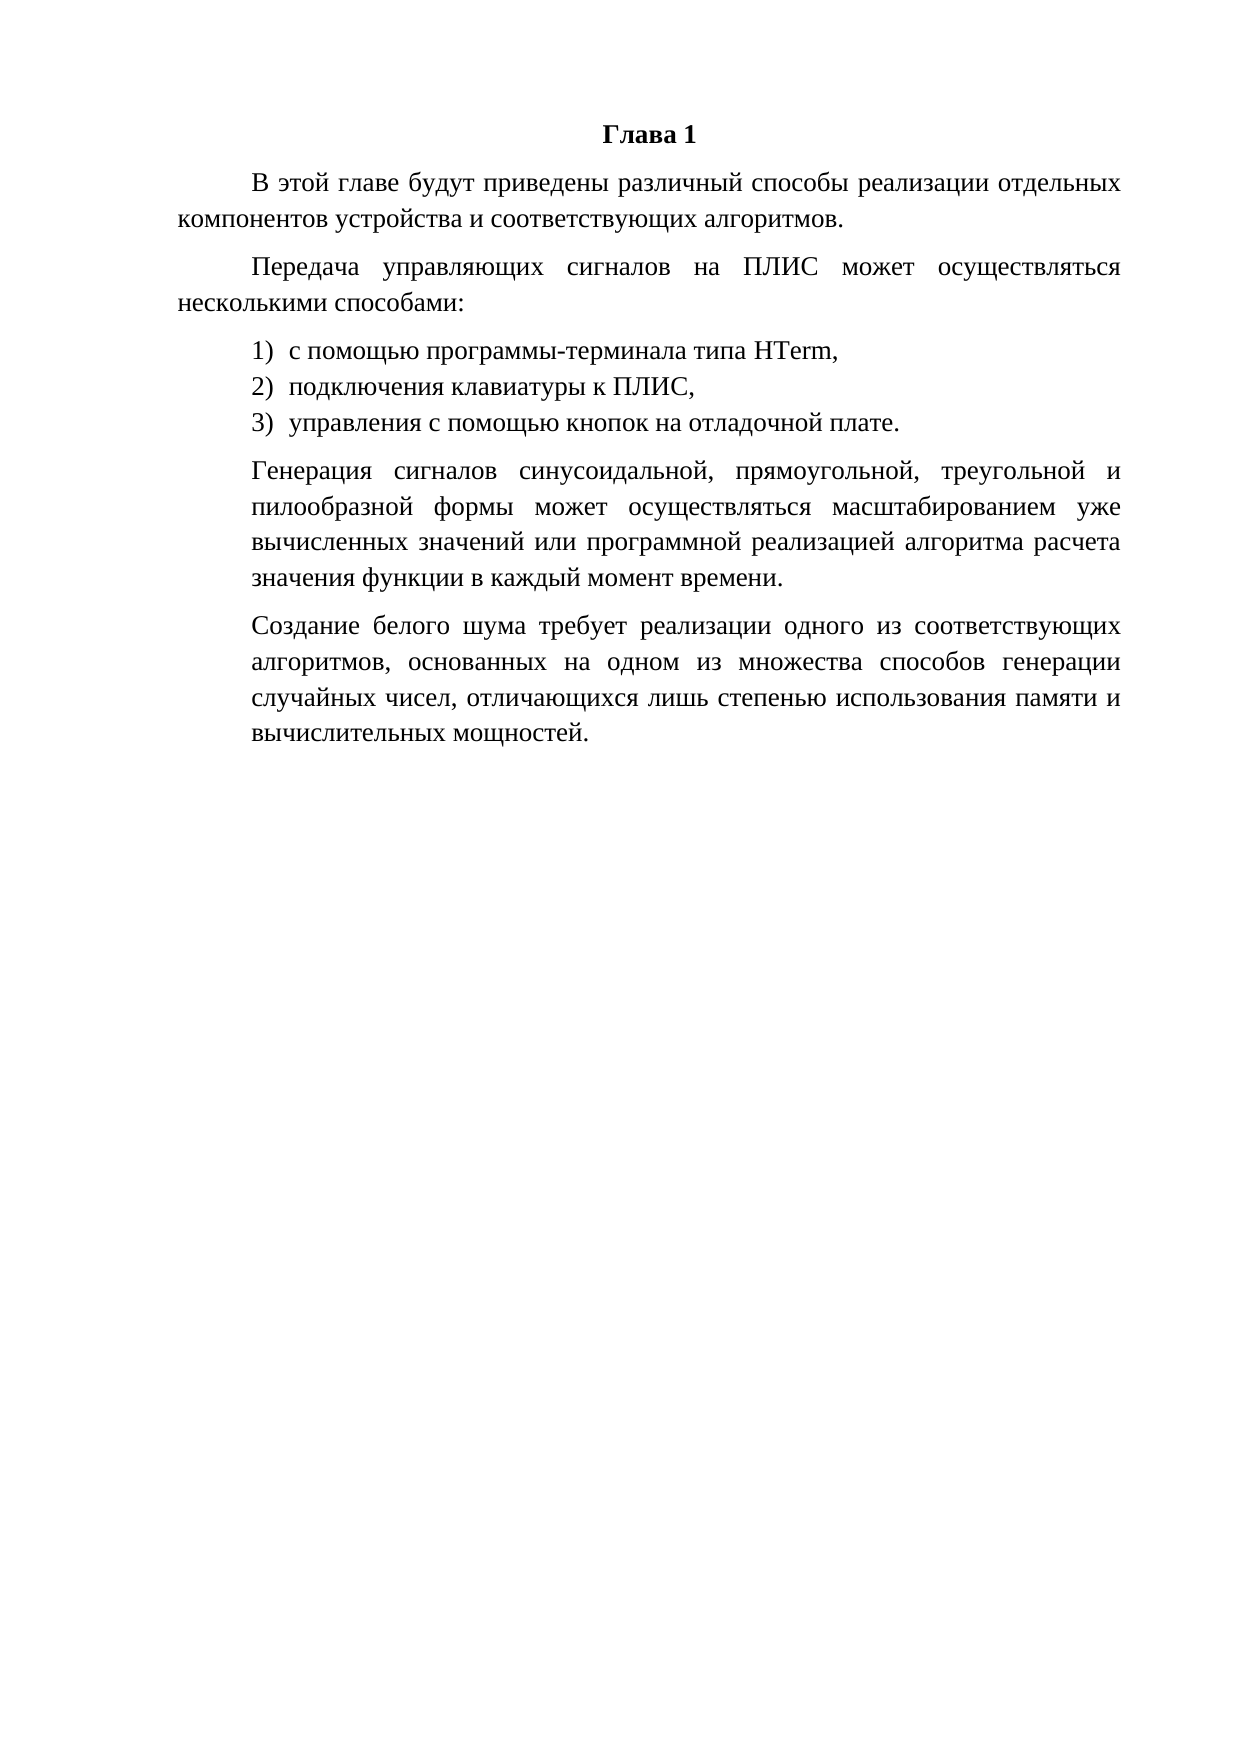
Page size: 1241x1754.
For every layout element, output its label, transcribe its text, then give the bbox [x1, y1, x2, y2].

subtitle Глава 1 [177, 118, 1122, 149]
list с помощью программы-терминала типа HTerm, [251, 334, 1122, 365]
list подключения клавиатуры к ПЛИС, [251, 370, 1122, 401]
list управления с помощью кнопок на отладочной плате. [251, 406, 1122, 437]
text Генерация сигналов синусоидальной, прямоугольной, треугольной и пилообразной формы может осуществляться масштабированием уже вычисленных значений или программной реализацией алгоритма расчета значения функции в каждый момент времени. [251, 454, 1122, 592]
text В этой главе будут приведены различный способы реализации отдельных компонентов устройства и соответствующих алгоритмов. [177, 166, 1122, 233]
text Передача управляющих сигналов на ПЛИС может осуществляться несколькими способами: [177, 250, 1122, 317]
text Создание белого шума требует реализации одного из соответствующих алгоритмов, основанных на одном из множества способов генерации случайных чисел, отличающихся лишь степенью использования памяти и вычислительных мощностей. [251, 609, 1122, 748]
